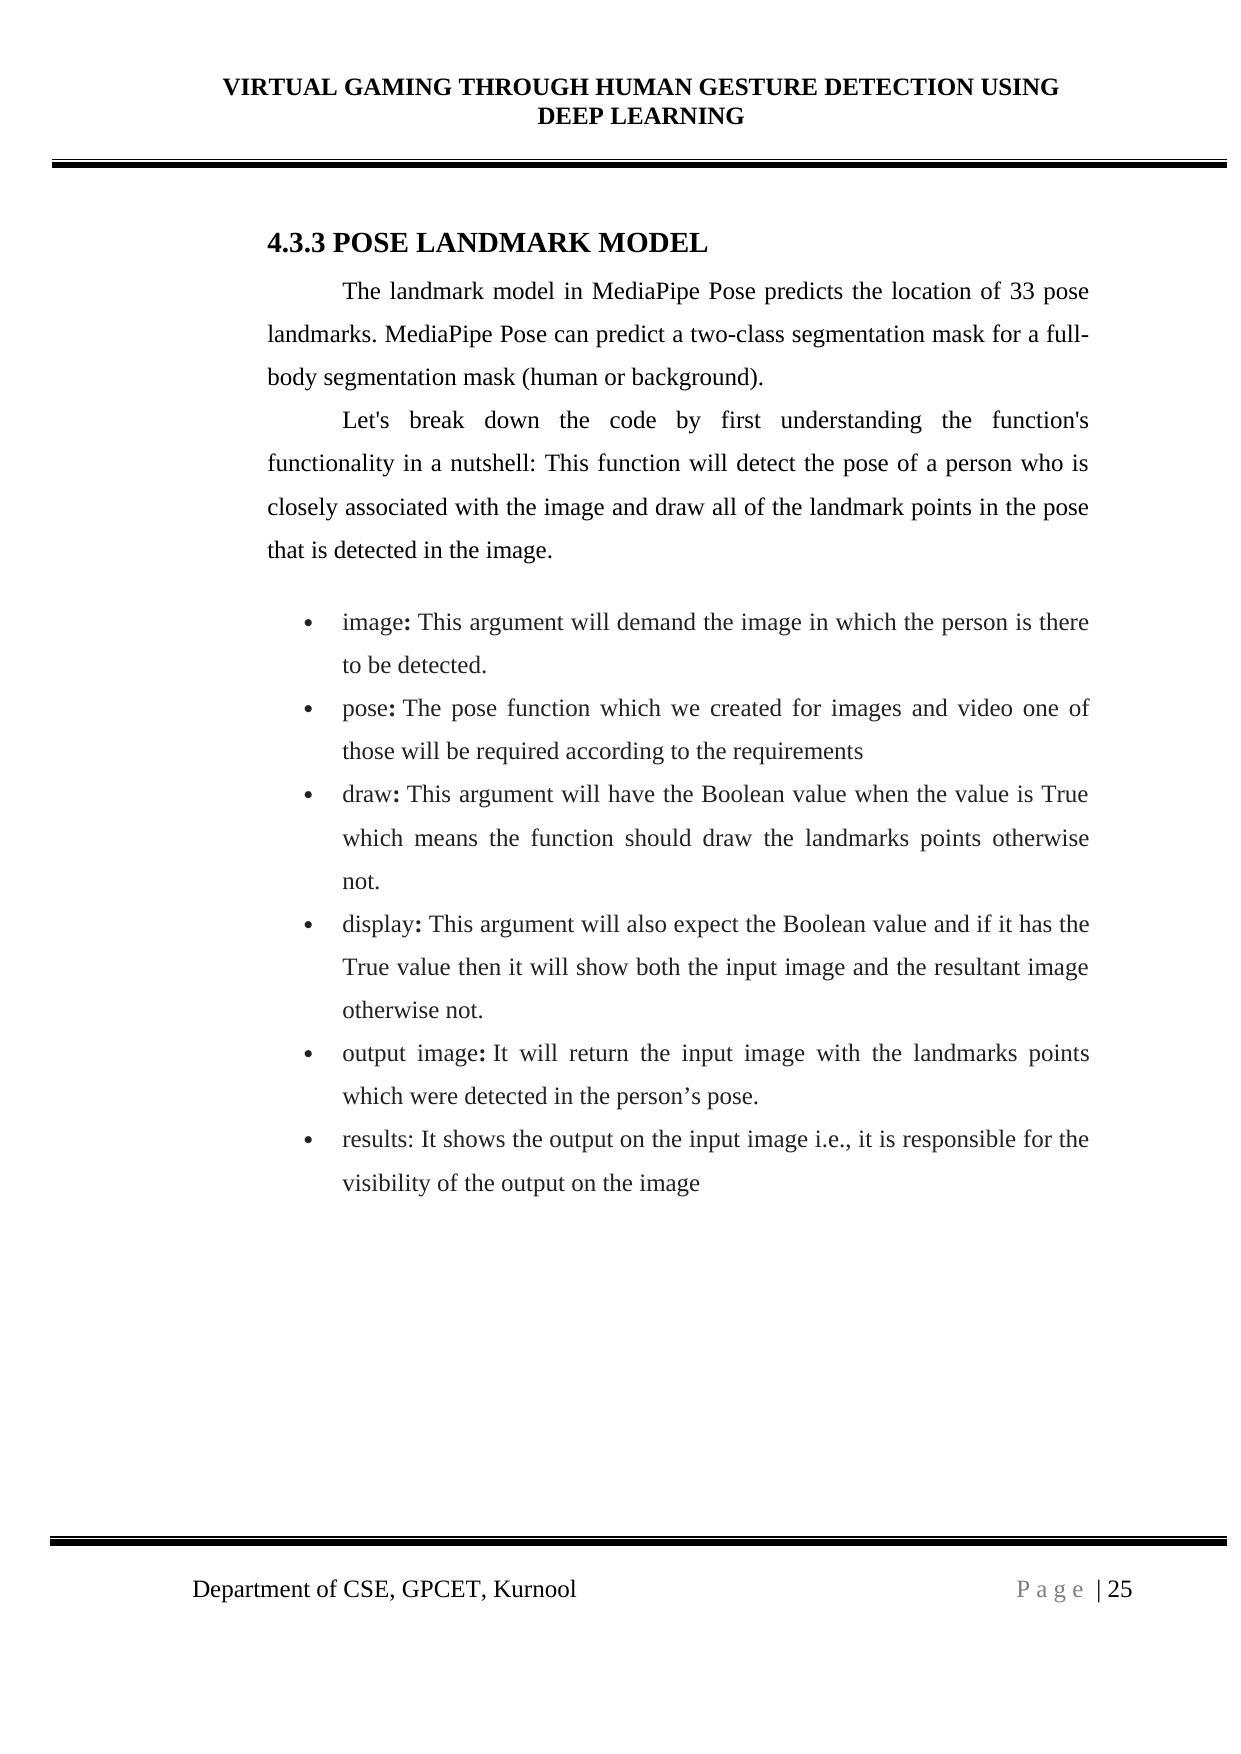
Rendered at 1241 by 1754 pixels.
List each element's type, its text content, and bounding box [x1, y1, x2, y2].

list image: This argument will demand the image in which the person is there to be detected. [304, 607, 1090, 679]
text 4.3.3 POSE LANDMARK MODEL [267, 226, 1090, 259]
list output image: It will return the input image with the landmarks points which were detected in the person’s pose. [304, 1038, 1090, 1110]
list pose: The pose function which we created for images and video one of those will be required according to the requirements [304, 693, 1090, 765]
list display: This argument will also expect the Boolean value and if it has the True value then it will show both the input image and the resultant image otherwise not. [304, 909, 1090, 1024]
list results: It shows the output on the input image i.e., it is responsible for the visibility of the output on the image [304, 1124, 1090, 1196]
text Let's break down the code by first understanding the function's functionality in a nutshell: This function will detect the pose of a person who is closely associated with the image and draw all of the landmark points in the pose that is detected in the image. [267, 405, 1090, 563]
list draw: This argument will have the Boolean value when the value is True which means the function should draw the landmarks points otherwise not. [304, 779, 1090, 894]
text The landmark model in MediaPipe Pose predicts the location of 33 pose landmarks. MediaPipe Pose can predict a two-class segmentation mask for a full-body segmentation mask (human or background). [267, 276, 1090, 391]
